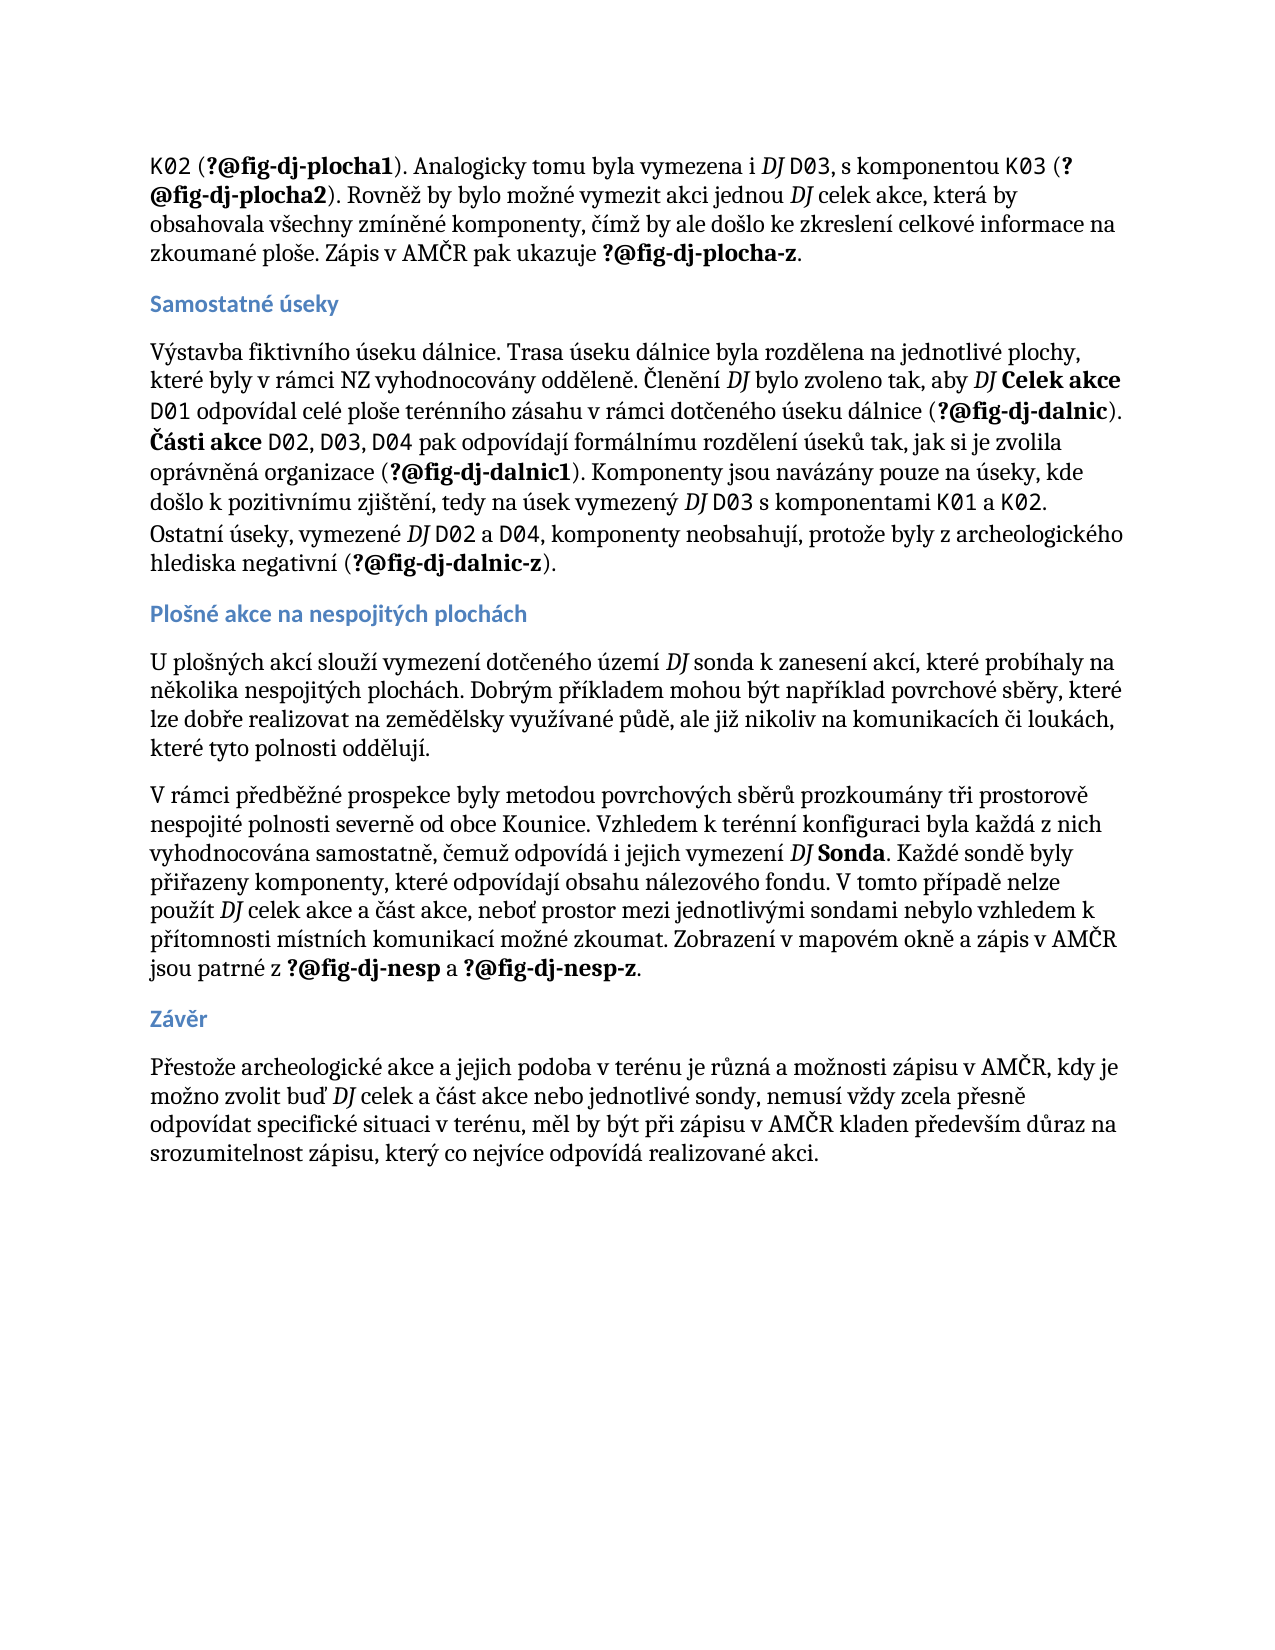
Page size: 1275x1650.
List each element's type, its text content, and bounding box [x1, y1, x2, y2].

text Výstavba fiktivního úseku dálnice. Trasa úseku dálnice byla rozdělena na jednotlivé plochy, které byly v rámci NZ vyhodnocovány odděleně. Členění DJ bylo zvoleno tak, aby DJ Celek akce D01 odpovídal celé ploše terénního zásahu v rámci dotčeného úseku dálnice (?@fig-dj-dalnic). Části akce D02, D03, D04 pak odpovídají formálnímu rozdělení úseků tak, jak si je zvolila oprávněná organizace (?@fig-dj-dalnic1). Komponenty jsou navázány pouze na úseky, kde došlo k pozitivnímu zjištění, tedy na úsek vymezený DJ D03 s komponentami K01 a K02. Ostatní úseky, vymezené DJ D02 a D04, komponenty neobsahují, protože byly z archeologického hlediska negativní (?@fig-dj-dalnic-z). [150, 338, 1125, 578]
subtitle Samostatné úseky [150, 288, 1125, 319]
text V rámci předběžné prospekce byly metodou povrchových sběrů prozkoumány tři prostorově nespojité polnosti severně od obce Kounice. Vzhledem k terénní konfiguraci byla každá z nich vyhodnocována samostatně, čemuž odpovídá i jejich vymezení DJ Sonda. Každé sondě byly přiřazeny komponenty, které odpovídají obsahu nálezového fondu. V tomto případě nelze použít DJ celek akce a část akce, neboť prostor mezi jednotlivými sondami nebylo vzhledem k přítomnosti místních komunikací možné zkoumat. Zobrazení v mapovém okně a zápis v AMČR jsou patrné z ?@fig-dj-nesp a ?@fig-dj-nesp-z. [150, 781, 1125, 983]
text U plošných akcí slouží vymezení dotčeného území DJ sonda k zanesení akcí, které probíhaly na několika nespojitých plochách. Dobrým příkladem mohou být například povrchové sběry, které lze dobře realizovat na zemědělsky využívané půdě, ale již nikoliv na komunikacích či loukách, které tyto polnosti oddělují. [150, 648, 1125, 763]
subtitle Plošné akce na nespojitých plochách [150, 598, 1125, 629]
subtitle Závěr [150, 1003, 1125, 1034]
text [150, 150, 1125, 267]
text Přestože archeologické akce a jejich podoba v terénu je různá a možnosti zápisu v AMČR, kdy je možno zvolit buď DJ celek a část akce nebo jednotlivé sondy, nemusí vždy zcela přesně odpovídat specifické situaci v terénu, měl by být při zápisu v AMČR kladen především důraz na srozumitelnost zápisu, který co nejvíce odpovídá realizované akci. [150, 1053, 1125, 1168]
